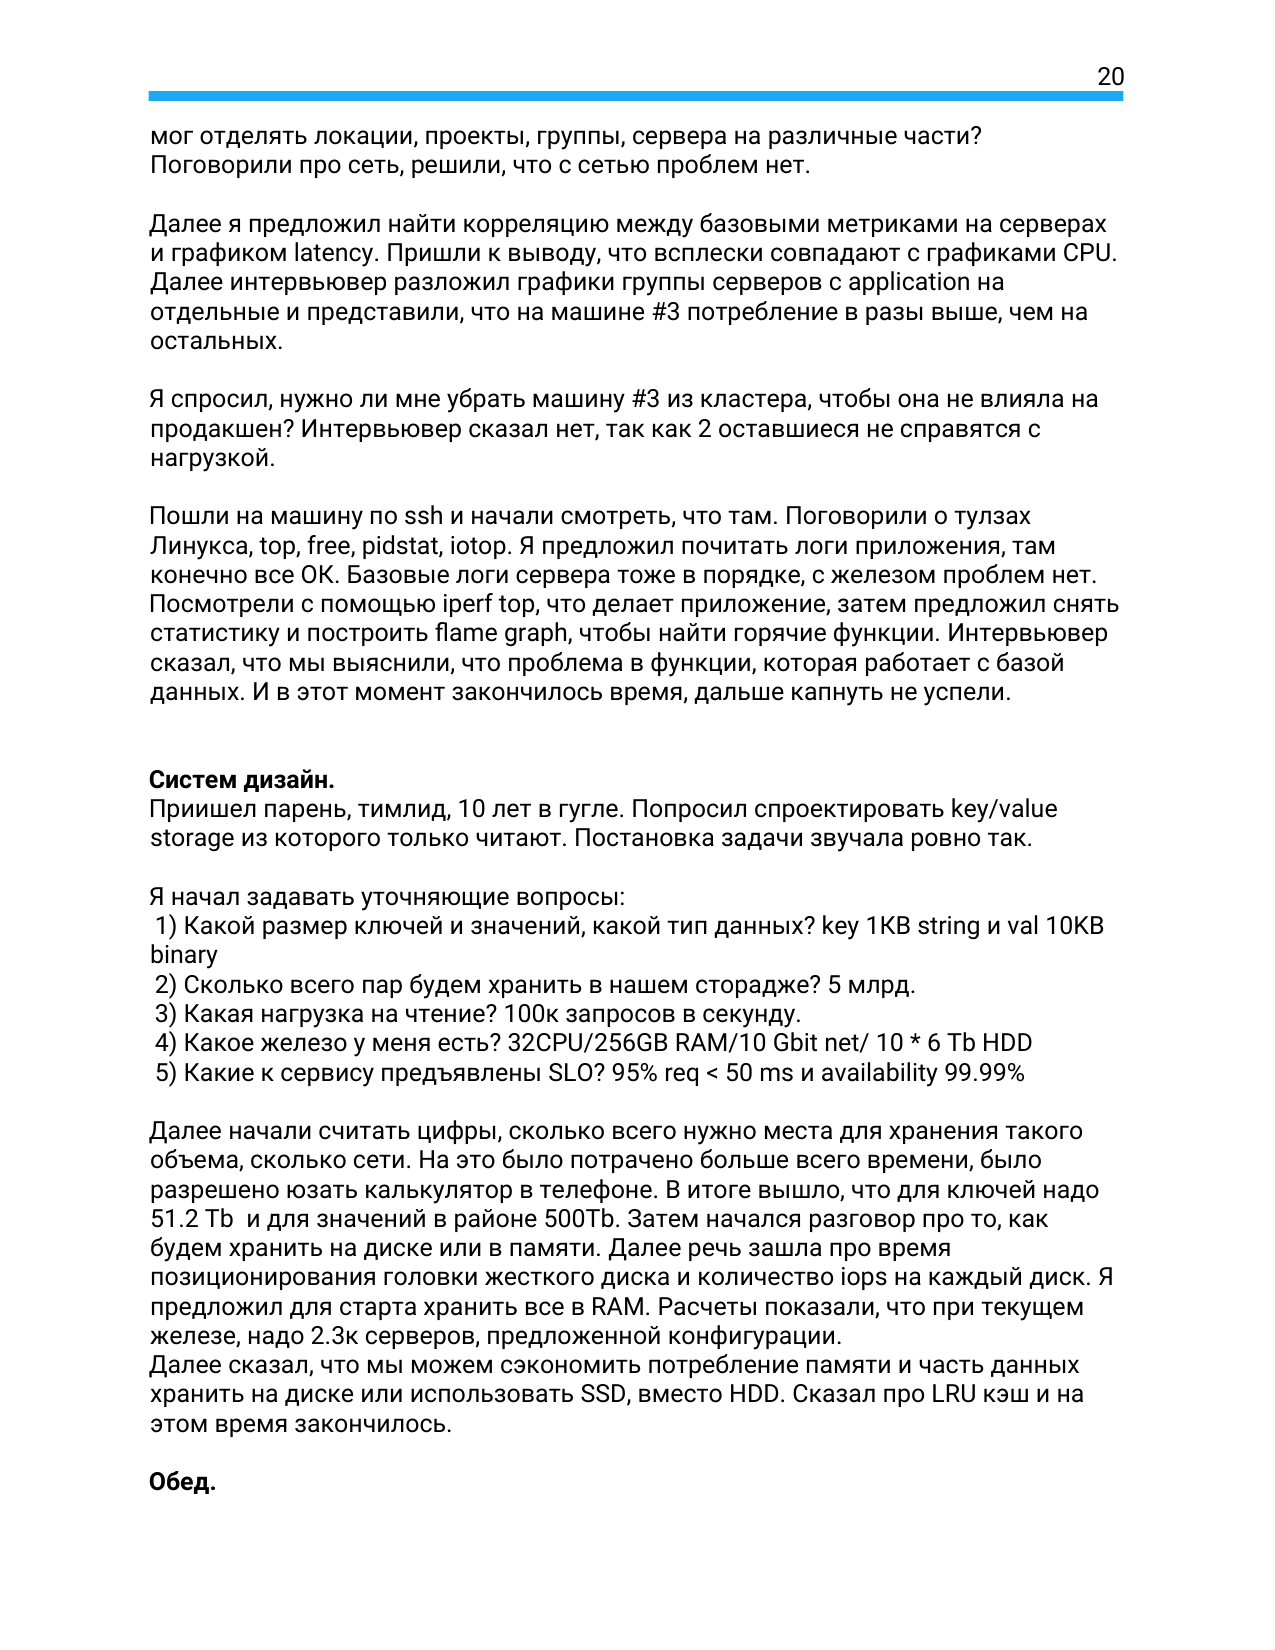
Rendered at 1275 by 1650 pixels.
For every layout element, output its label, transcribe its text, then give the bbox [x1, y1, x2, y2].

text 4) Какое железо у меня есть? 32CPU/256GB RAM/10 Gbit net/ 10 * 6 Tb HDD [148, 1028, 1125, 1058]
text Я начал задавать уточняющие вопросы: [148, 882, 1125, 911]
text Систем дизайн. [148, 765, 1125, 794]
text Далее сказал, что мы можем сэкономить потребление памяти и часть данных хранить на диске или использовать SSD, вместо HDD. Сказал про LRU кэш и на этом время закончилось. [148, 1350, 1125, 1438]
picture [148, 91, 1124, 101]
text Далее я предложил найти корреляцию между базовыми метриками на серверах и графиком latency. Пришли к выводу, что всплески совпадают с графиками CPU. Далее интервьювер разложил графики группы серверов с application на отдельные и представили, что на машине #3 потребление в разы выше, чем на остальных. [148, 209, 1125, 355]
text Приишел парень, тимлид, 10 лет в гугле. Попросил спроектировать key/value storage из которого только читают. Постановка задачи звучала ровно так. [148, 794, 1125, 853]
text 2) Сколько всего пар будем хранить в нашем сторадже? 5 млрд. [148, 970, 1125, 999]
text Далее начали считать цифры, сколько всего нужно места для хранения такого объема, сколько сети. На это было потрачено больше всего времени, было разрешено юзать калькулятор в телефоне. В итоге вышло, что для ключей надо 51.2 Tb и для значений в районе 500Tb. Затем начался разговор про то, как будем хранить на диске или в памяти. Далее речь зашла про время позиционирования головки жесткого диска и количество iops на каждый диск. Я предложил для старта хранить все в RAM. Расчеты показали, что при текущем железе, надо 2.3к серверов, предложенной конфигурации. [148, 1116, 1125, 1350]
text 1) Какой размер ключей и значений, какой тип данных? key 1КB string и val 10KB binary [148, 911, 1125, 970]
text Пошли на машину по ssh и начали смотреть, что там. Поговорили о тулзах Линукса, top, free, pidstat, iotop. Я предложил почитать логи приложения, там конечно все ОК. Базовые логи сервера тоже в порядке, с железом проблем нет. [148, 502, 1125, 589]
text 3) Какая нагрузка на чтение? 100к запросов в секунду. [148, 999, 1125, 1028]
text Посмотрели с помощью iperf top, что делает приложение, затем предложил снять статистику и построить flame graph, чтобы найти горячие функции. Интервьювер сказал, что мы выяснили, что проблема в функции, которая работает с базой данных. И в этот момент закончилось время, дальше капнуть не успели. [148, 589, 1125, 706]
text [148, 121, 1125, 179]
text Обед. [148, 1467, 1125, 1497]
text Я спросил, нужно ли мне убрать машину #3 из кластера, чтобы она не влияла на продакшен? Интервьювер сказал нет, так как 2 оставшиеся не справятся с нагрузкой. [148, 384, 1125, 472]
text 5) Какие к сервису предъявлены SLO? 95% req < 50 ms и availability 99.99% [148, 1058, 1125, 1087]
